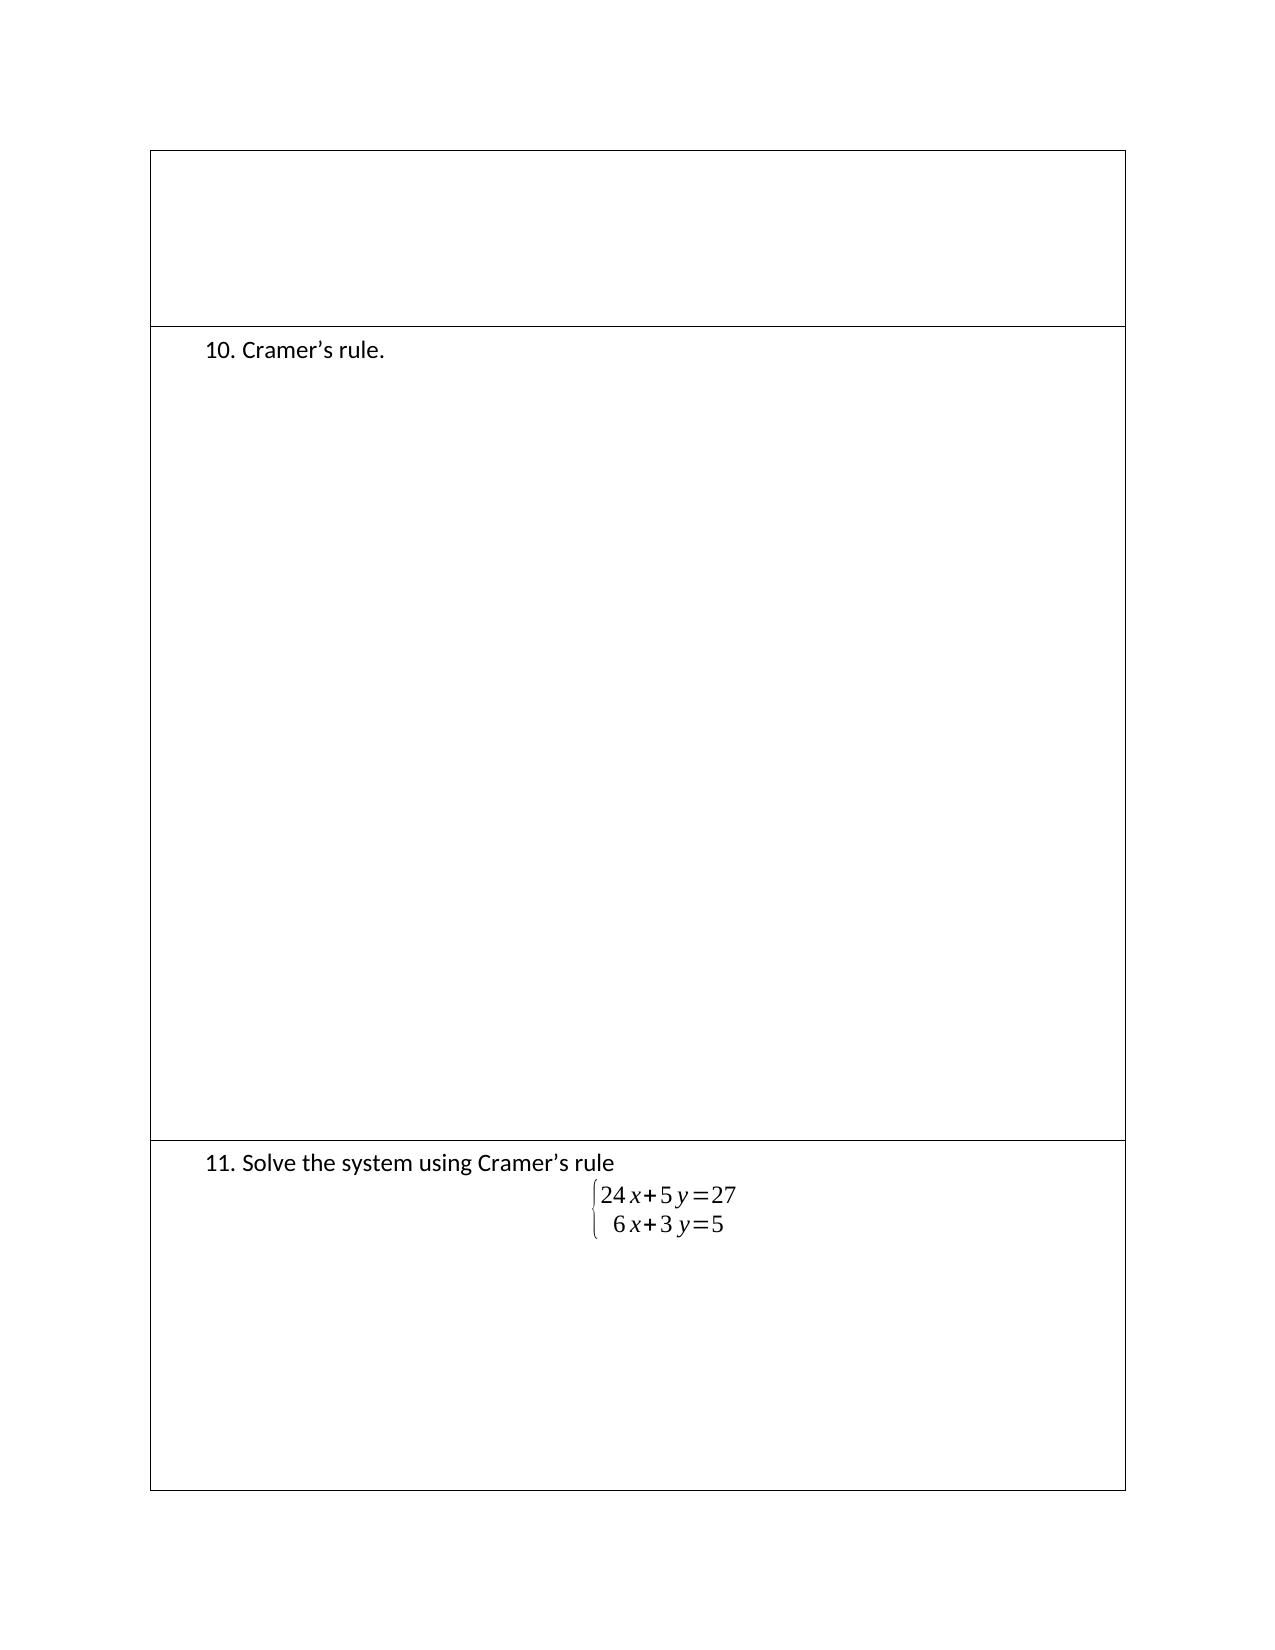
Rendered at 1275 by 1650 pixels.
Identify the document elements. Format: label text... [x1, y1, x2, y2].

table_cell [151, 1141, 1125, 1490]
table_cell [151, 151, 1125, 326]
table_cell Cramer’s rule. [151, 327, 1125, 1139]
